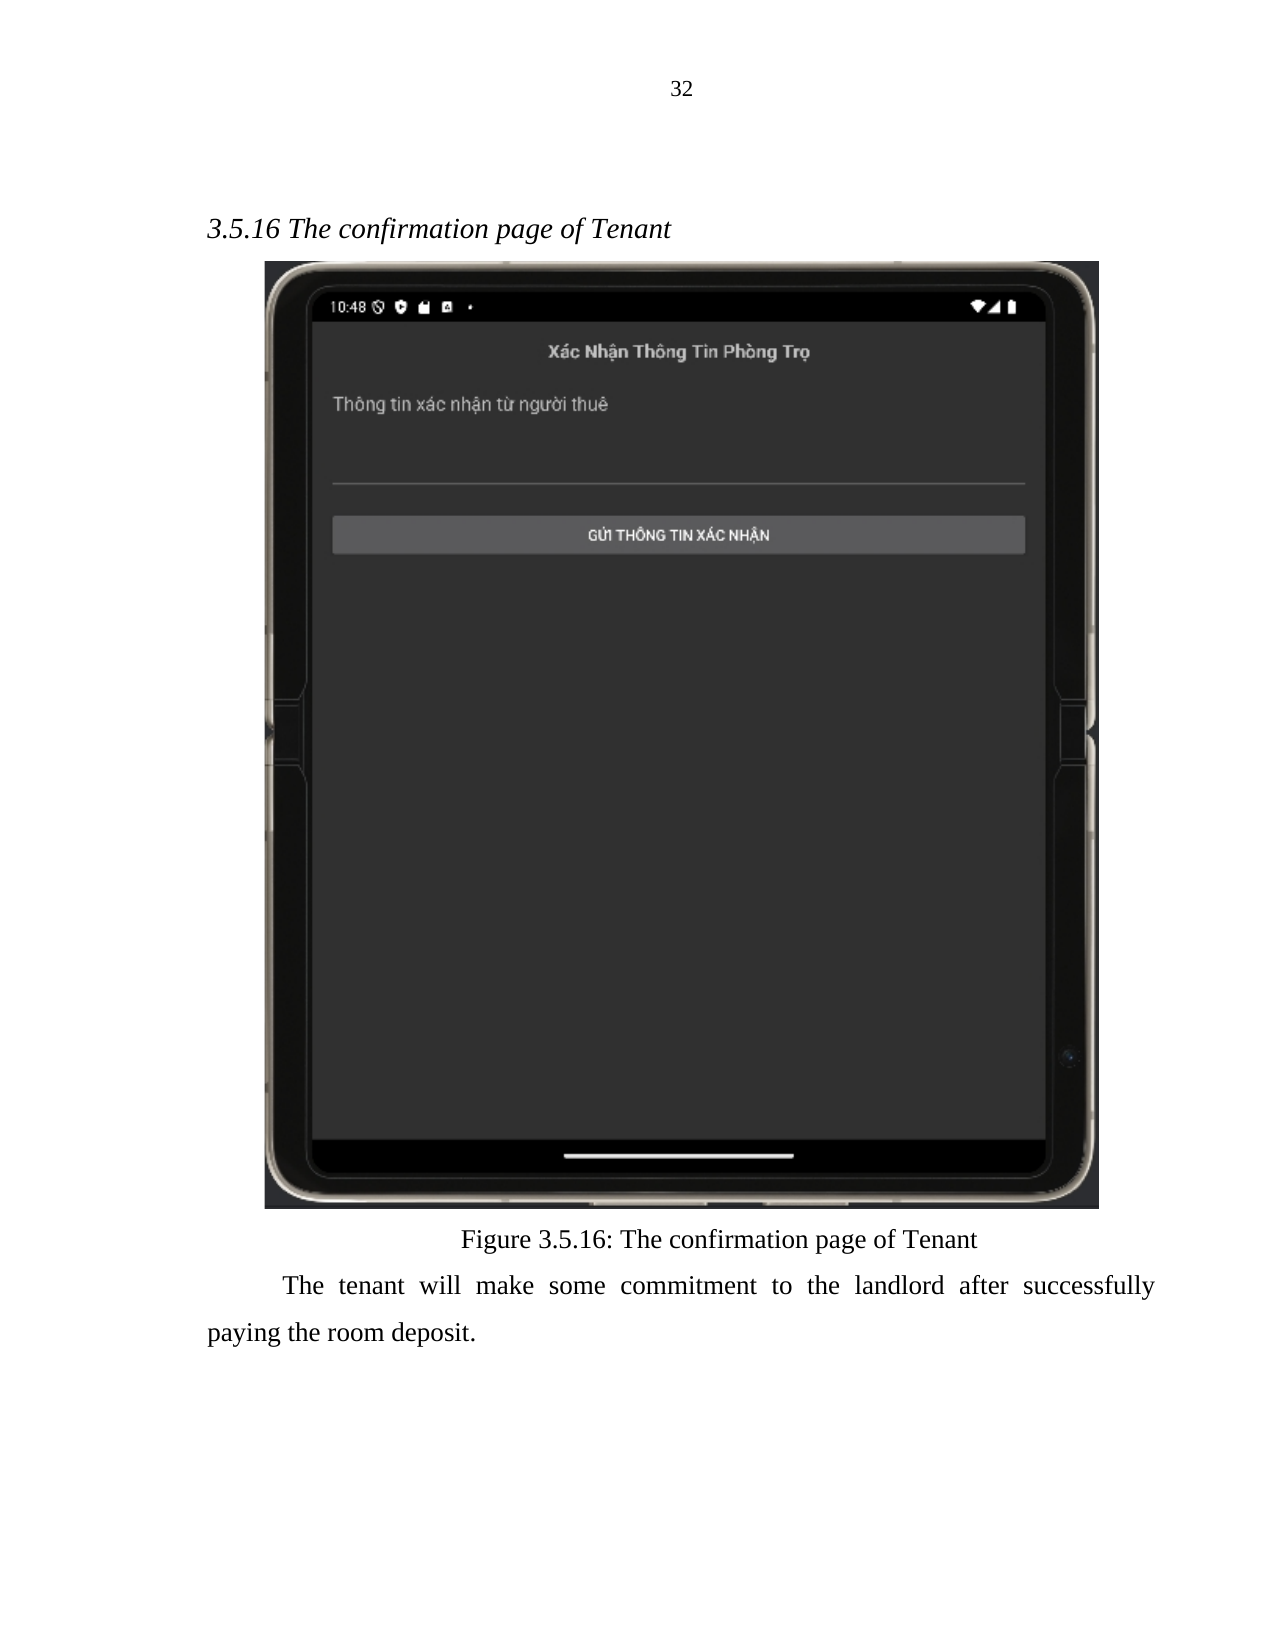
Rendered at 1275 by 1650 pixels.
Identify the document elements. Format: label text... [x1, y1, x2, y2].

text Figure 3.5.16: The confirmation page of Tenant [207, 1223, 1156, 1254]
picture [264, 261, 1099, 1209]
subtitle 3.5.16 The confirmation page of Tenant [207, 211, 1156, 245]
text The tenant will make some commitment to the landlord after successfully paying the room deposit. [207, 1269, 1156, 1347]
